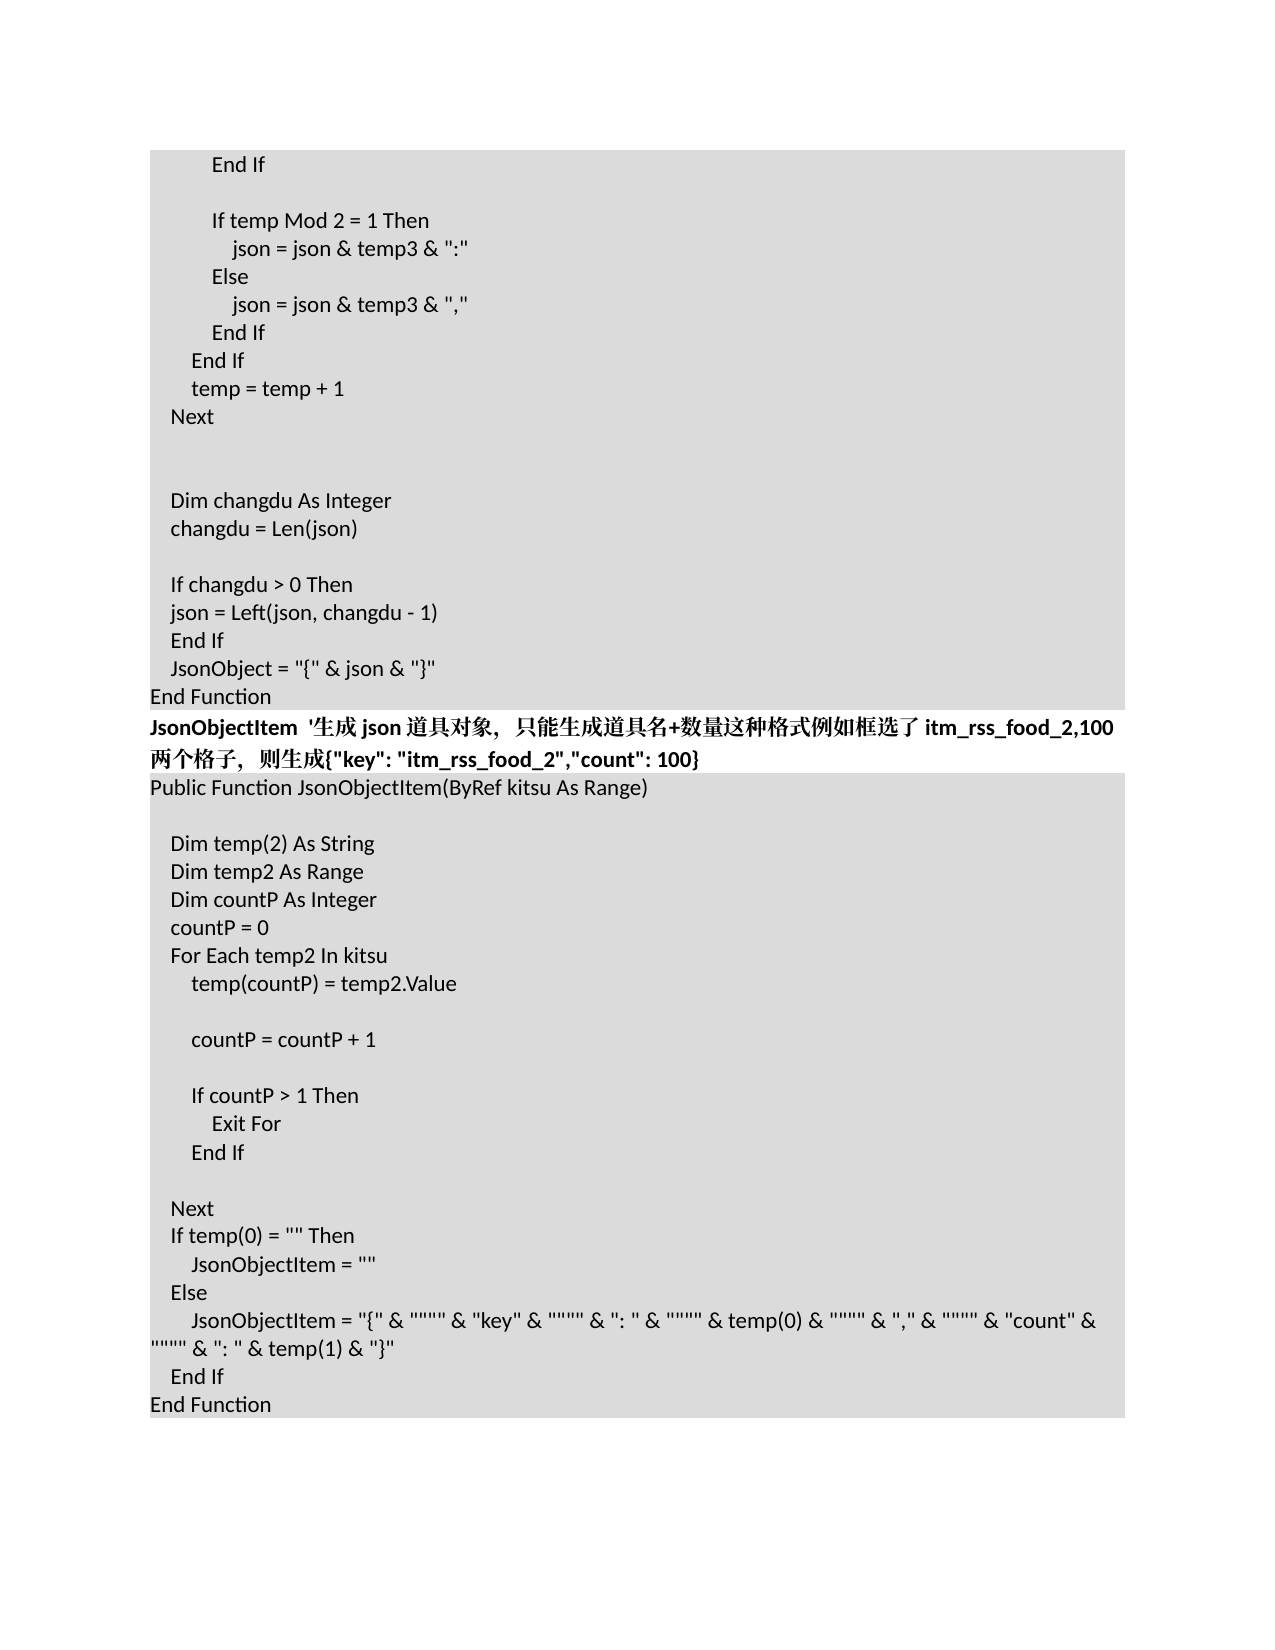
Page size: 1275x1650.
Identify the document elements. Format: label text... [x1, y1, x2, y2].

text Else [150, 1278, 1125, 1306]
text Else [150, 262, 1125, 290]
text Next [150, 402, 1125, 430]
text Dim countP As Integer [150, 885, 1125, 913]
text temp(countP) = temp2.Value [150, 969, 1125, 997]
text Dim temp2 As Range [150, 857, 1125, 885]
text End If [150, 318, 1125, 346]
text If temp Mod 2 = 1 Then [150, 206, 1125, 234]
text json = json & temp3 & "," [150, 290, 1125, 318]
text End If [150, 1362, 1125, 1390]
text End If [150, 150, 1125, 178]
text If countP > 1 Then [150, 1082, 1125, 1109]
text End If [150, 626, 1125, 654]
text Dim changdu As Integer [150, 486, 1125, 514]
text json = Left(json, changdu - 1) [150, 598, 1125, 626]
text JsonObjectItem = "" [150, 1250, 1125, 1278]
text For Each temp2 In kitsu [150, 941, 1125, 969]
text If temp(0) = "" Then [150, 1222, 1125, 1250]
text countP = countP + 1 [150, 1026, 1125, 1053]
text End If [150, 346, 1125, 374]
text countP = 0 [150, 913, 1125, 941]
text End Function [150, 1390, 1125, 1418]
text Public Function JsonObjectItem(ByRef kitsu As Range) [150, 773, 1125, 801]
text changdu = Len(json) [150, 514, 1125, 542]
text Next [150, 1194, 1125, 1222]
text Exit For [150, 1109, 1125, 1138]
text JsonObject = "{" & json & "}" [150, 654, 1125, 682]
text temp = temp + 1 [150, 374, 1125, 402]
text Dim temp(2) As String [150, 829, 1125, 857]
text End Function [150, 682, 1125, 710]
text JsonObjectItem '生成json道具对象，只能生成道具名+数量这种格式例如框选了itm_rss_food_2,100两个格子，则生成{"key": "itm_rss_food_2","count": 100} [150, 710, 1125, 773]
text If changdu > 0 Then [150, 570, 1125, 598]
text End If [150, 1138, 1125, 1166]
text JsonObjectItem = "{" & """" & "key" & """" & ": " & """" & temp(0) & """" & "," & """" & "count" & """" & ": " & temp(1) & "}" [150, 1306, 1125, 1362]
text json = json & temp3 & ":" [150, 234, 1125, 262]
